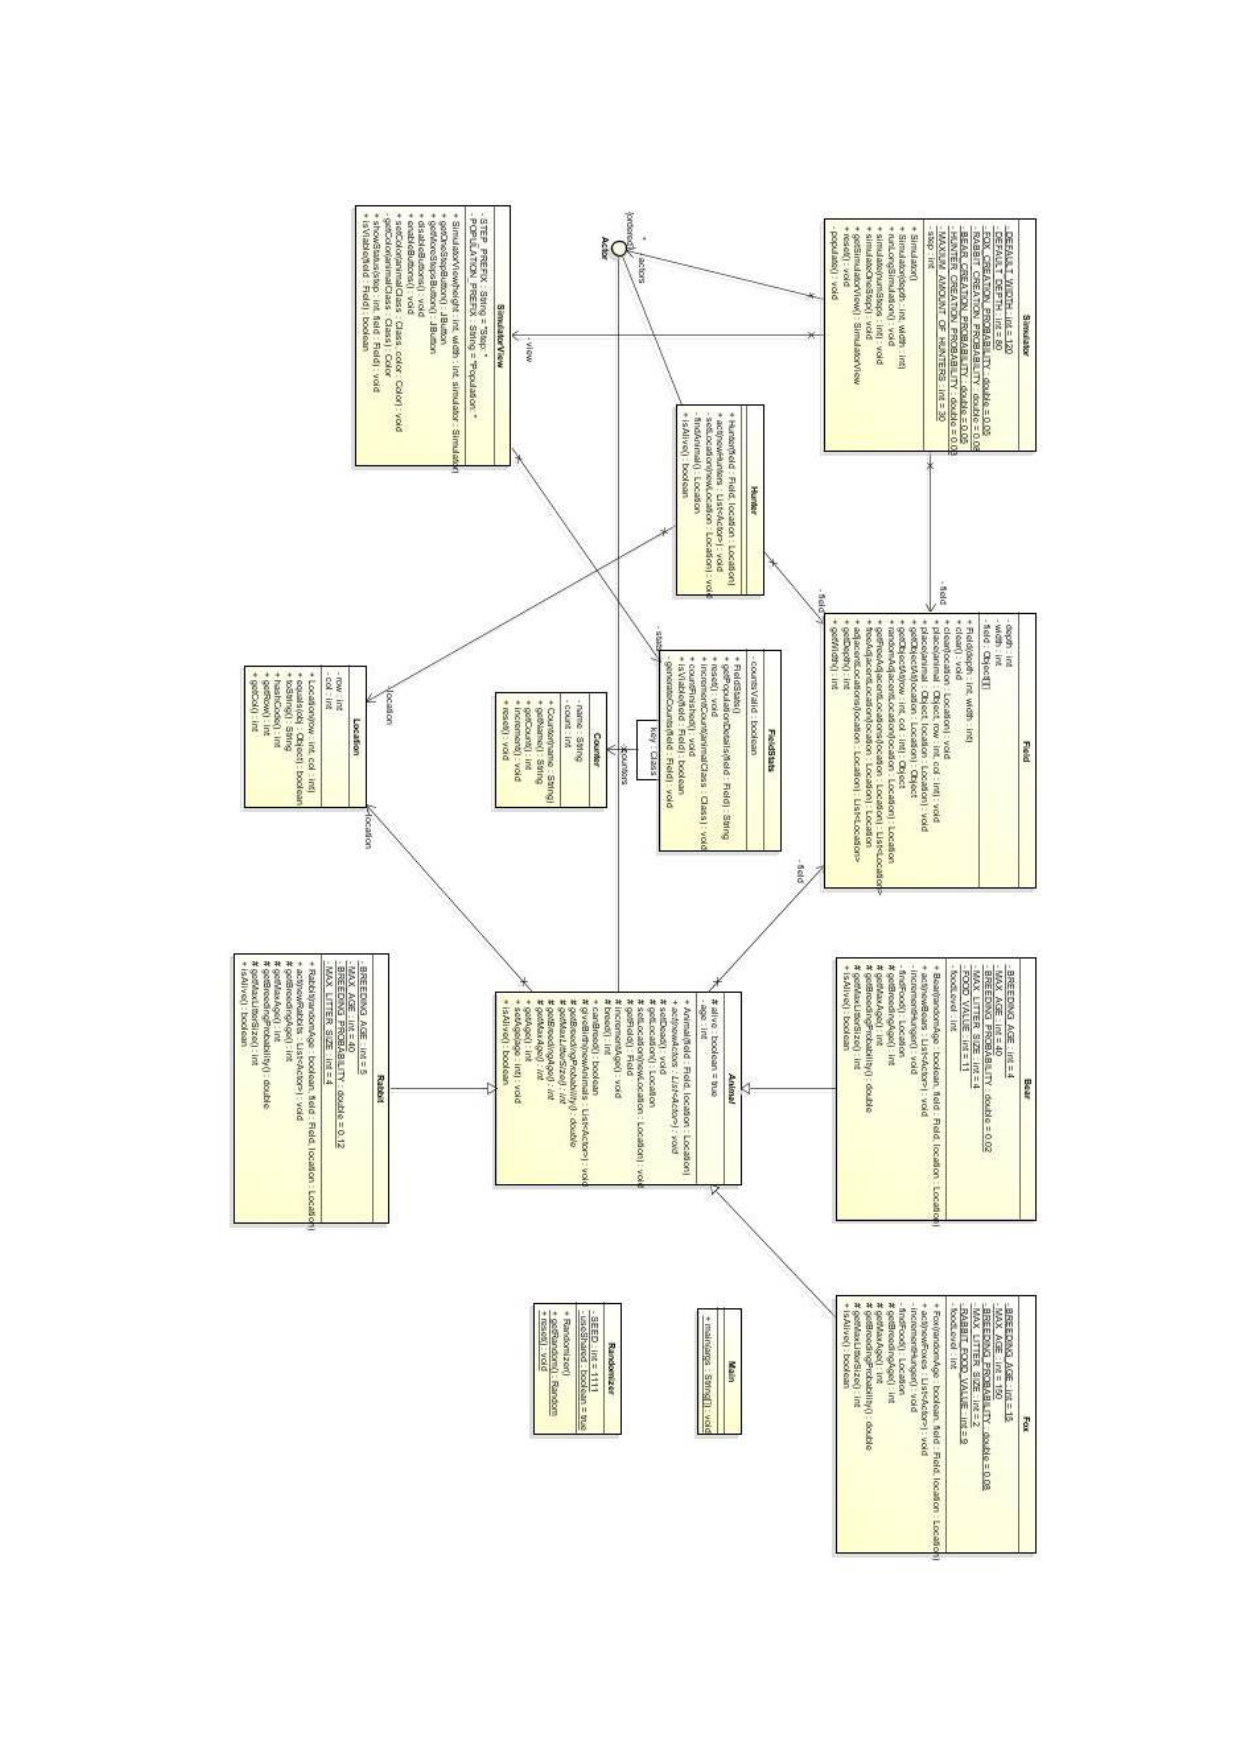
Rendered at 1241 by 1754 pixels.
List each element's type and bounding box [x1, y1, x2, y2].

picture [198, 200, 1042, 1596]
